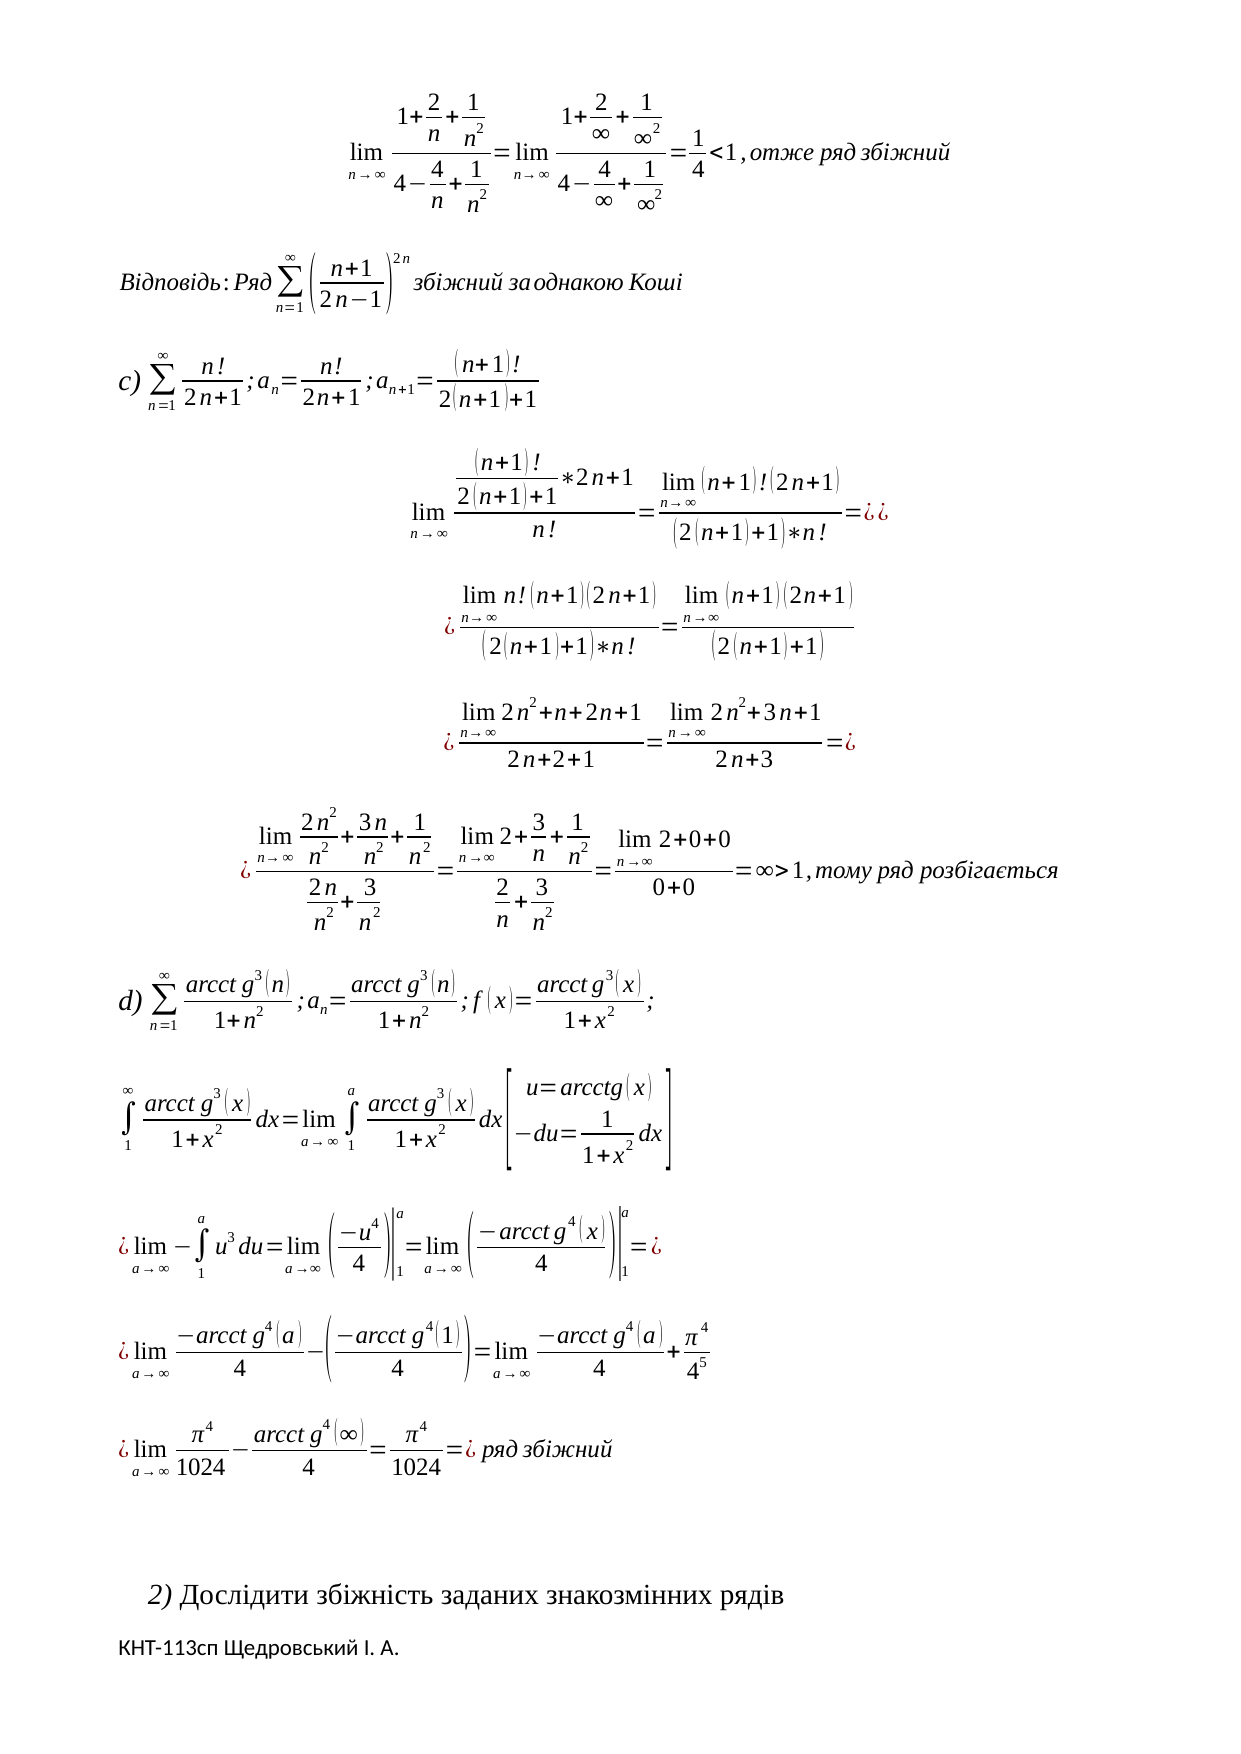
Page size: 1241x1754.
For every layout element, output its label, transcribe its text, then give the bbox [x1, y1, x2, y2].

text c) [118, 346, 1181, 413]
text 2) Дослідити збіжність заданих знакозмінних рядів [148, 1577, 1181, 1611]
text d) [118, 966, 1181, 1034]
